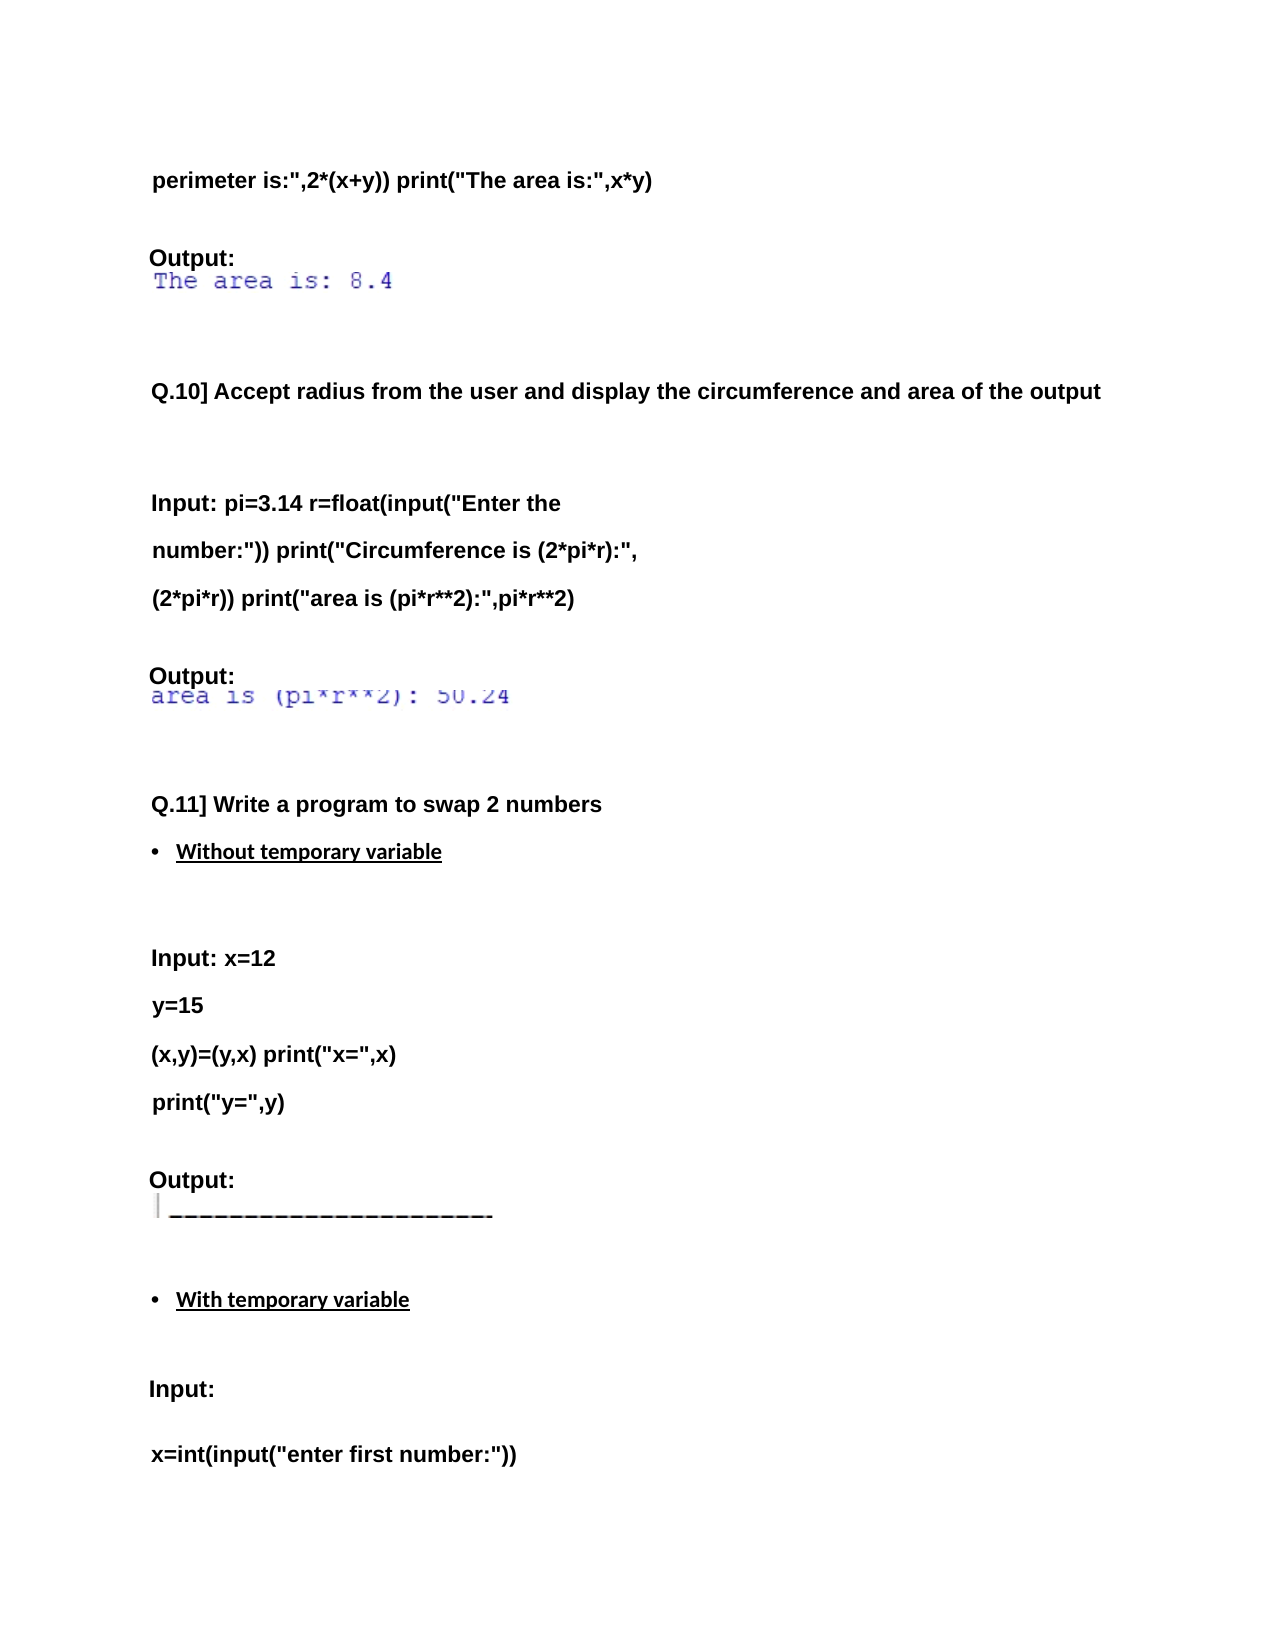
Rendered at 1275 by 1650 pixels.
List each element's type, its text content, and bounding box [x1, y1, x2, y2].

list Without temporary variable [151, 838, 1125, 865]
text Output: [148, 663, 1125, 690]
text Input: x=12 y=15 [151, 928, 281, 1023]
text (x,y)=(y,x) print("x=",x) print("y=",y) [151, 1024, 438, 1120]
text Output: [148, 1167, 1125, 1194]
text Input: pi=3.14 r=float(input("Enter the number:")) print("Circumference is (2*pi*r):",(2*pi*r)) print("area is (pi*r**2):",pi*r**2) [151, 473, 673, 616]
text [151, 1424, 611, 1472]
text Q.10] Accept radius from the user and display the circumference and area of the output [151, 373, 1125, 406]
text Input: [148, 1376, 1125, 1403]
list With temporary variable [151, 1286, 1125, 1313]
text Output: [148, 245, 1125, 272]
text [151, 150, 698, 198]
text Q.11] Write a program to swap 2 numbers [151, 791, 1125, 818]
